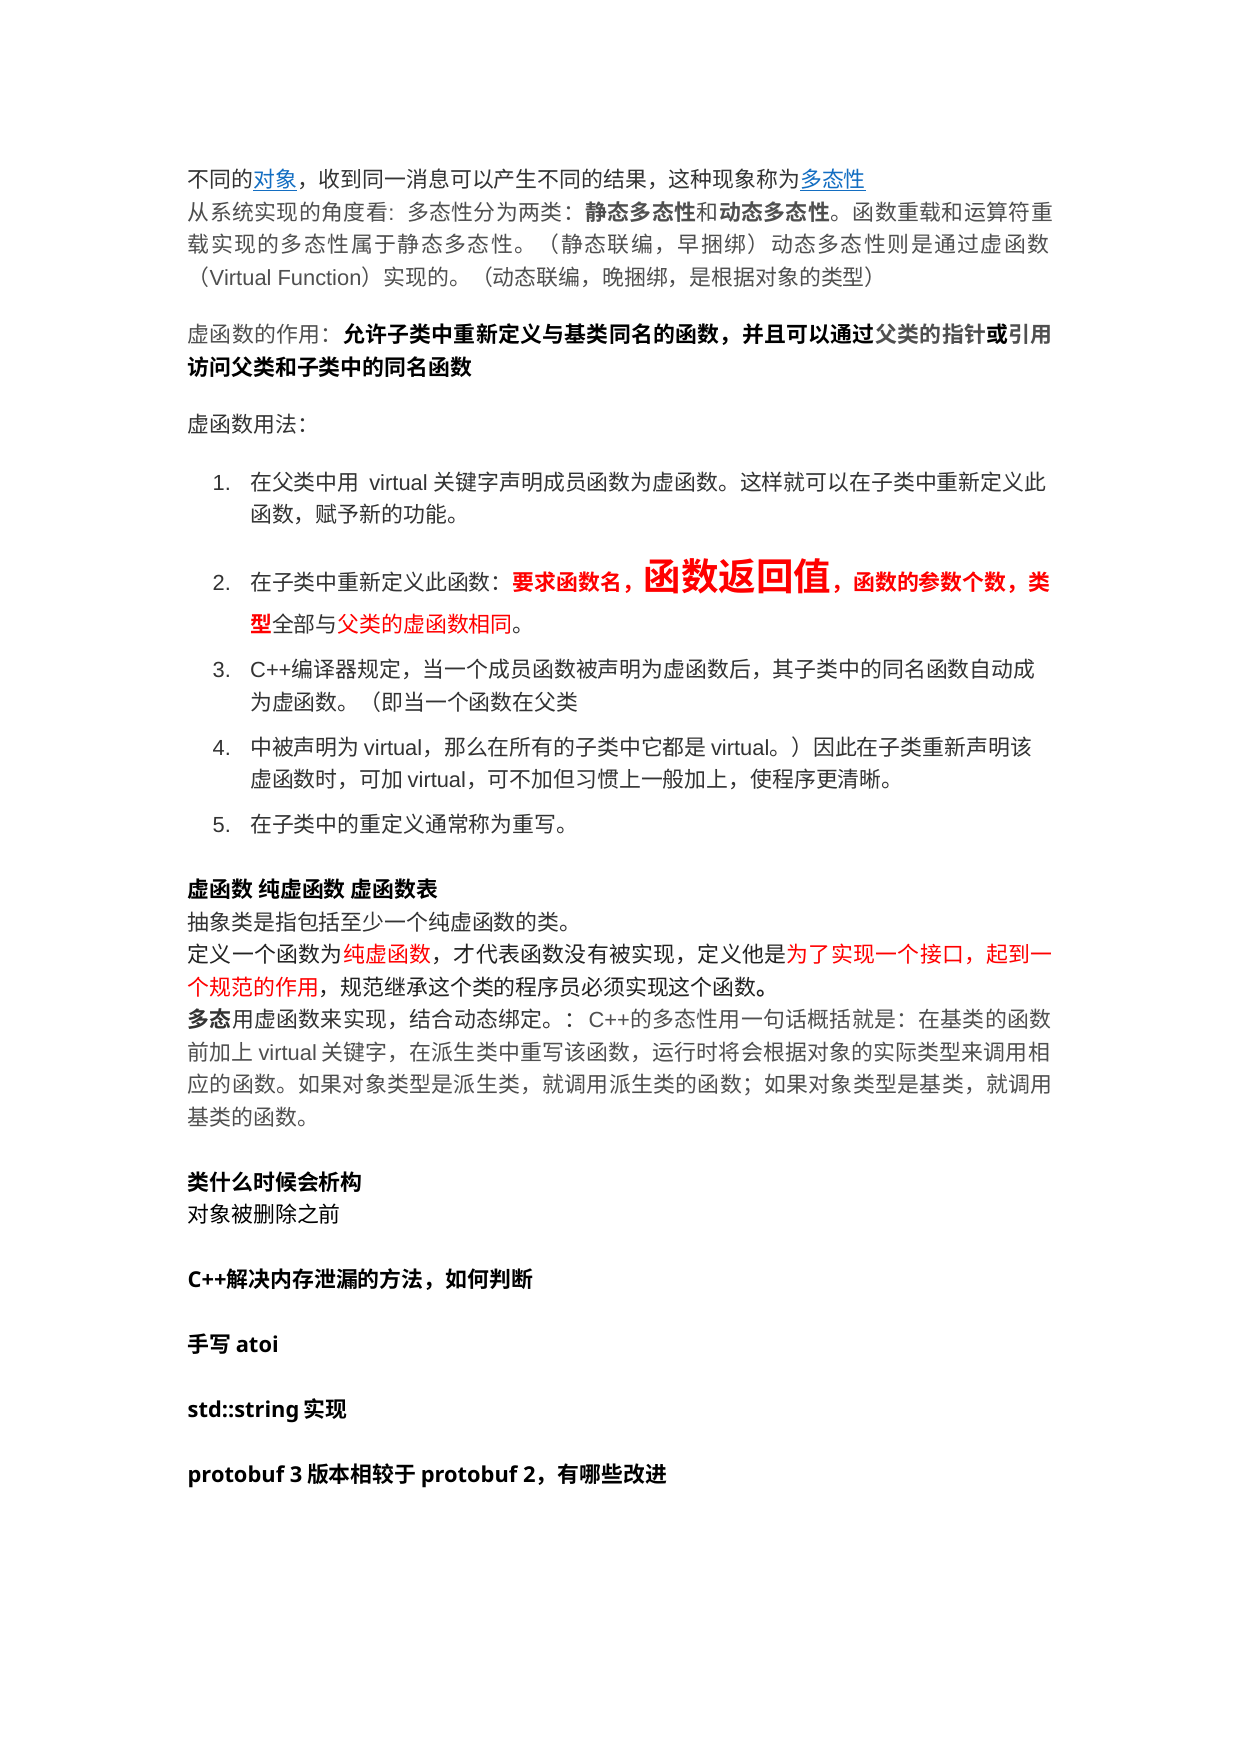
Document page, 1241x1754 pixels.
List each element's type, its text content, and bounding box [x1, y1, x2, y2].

text 对象被删除之前 [187, 1197, 1053, 1229]
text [187, 162, 1053, 194]
text 从系统实现的角度看: 多态性分为两类：静态多态性和动态多态性。函数重载和运算符重载实现的多态性属于静态多态性。（静态联编，早捆绑）动态多态性则是通过虚函数（Virtual Function）实现的。（动态联编，晚捆绑，是根据对象的类型） [187, 194, 1053, 292]
text protobuf 3版本相较于protobuf 2，有哪些改进 [187, 1457, 1053, 1489]
text 虚函数用法： [187, 407, 1053, 439]
list 中被声明为virtual，那么在所有的子类中它都是virtual。）因此在子类重新声明该虚函数时，可加virtual，可不加但习惯上一般加上，使程序更清晰。 [212, 729, 1053, 794]
text 定义一个函数为纯虚函数，才代表函数没有被实现，定义他是为了实现一个接口，起到一个规范的作用，规范继承这个类的程序员必须实现这个函数。 [187, 937, 1053, 1002]
list 在子类中重新定义此函数：要求函数名，函数返回值，函数的参数个数，类型全部与父类的虚函数相同。 [212, 542, 1053, 639]
text 多态用虚函数来实现，结合动态绑定。：C++的多态性用一句话概括就是：在基类的函数前加上virtual关键字，在派生类中重写该函数，运行时将会根据对象的实际类型来调用相应的函数。如果对象类型是派生类，就调用派生类的函数；如果对象类型是基类，就调用基类的函数。 [187, 1002, 1053, 1132]
text 类什么时候会析构 [187, 1164, 1053, 1197]
text 抽象类是指包括至少一个纯虚函数的类。 [187, 904, 1053, 937]
text std::string实现 [187, 1392, 1053, 1424]
list 在父类中用 virtual 关键字声明成员函数为虚函数。这样就可以在子类中重新定义此函数，赋予新的功能。 [212, 464, 1053, 529]
list 在子类中的重定义通常称为重写。 [212, 807, 1053, 839]
list C++编译器规定，当一个成员函数被声明为虚函数后，其子类中的同名函数自动成为虚函数。（即当一个函数在父类 [212, 652, 1053, 717]
text 手写atoi [187, 1327, 1053, 1359]
text 虚函数的作用：允许子类中重新定义与基类同名的函数，并且可以通过父类的指针或引用访问父类和子类中的同名函数 [187, 317, 1053, 382]
text C++解决内存泄漏的方法，如何判断 [187, 1262, 1053, 1294]
text 虚函数 纯虚函数 虚函数表 [187, 872, 1053, 904]
